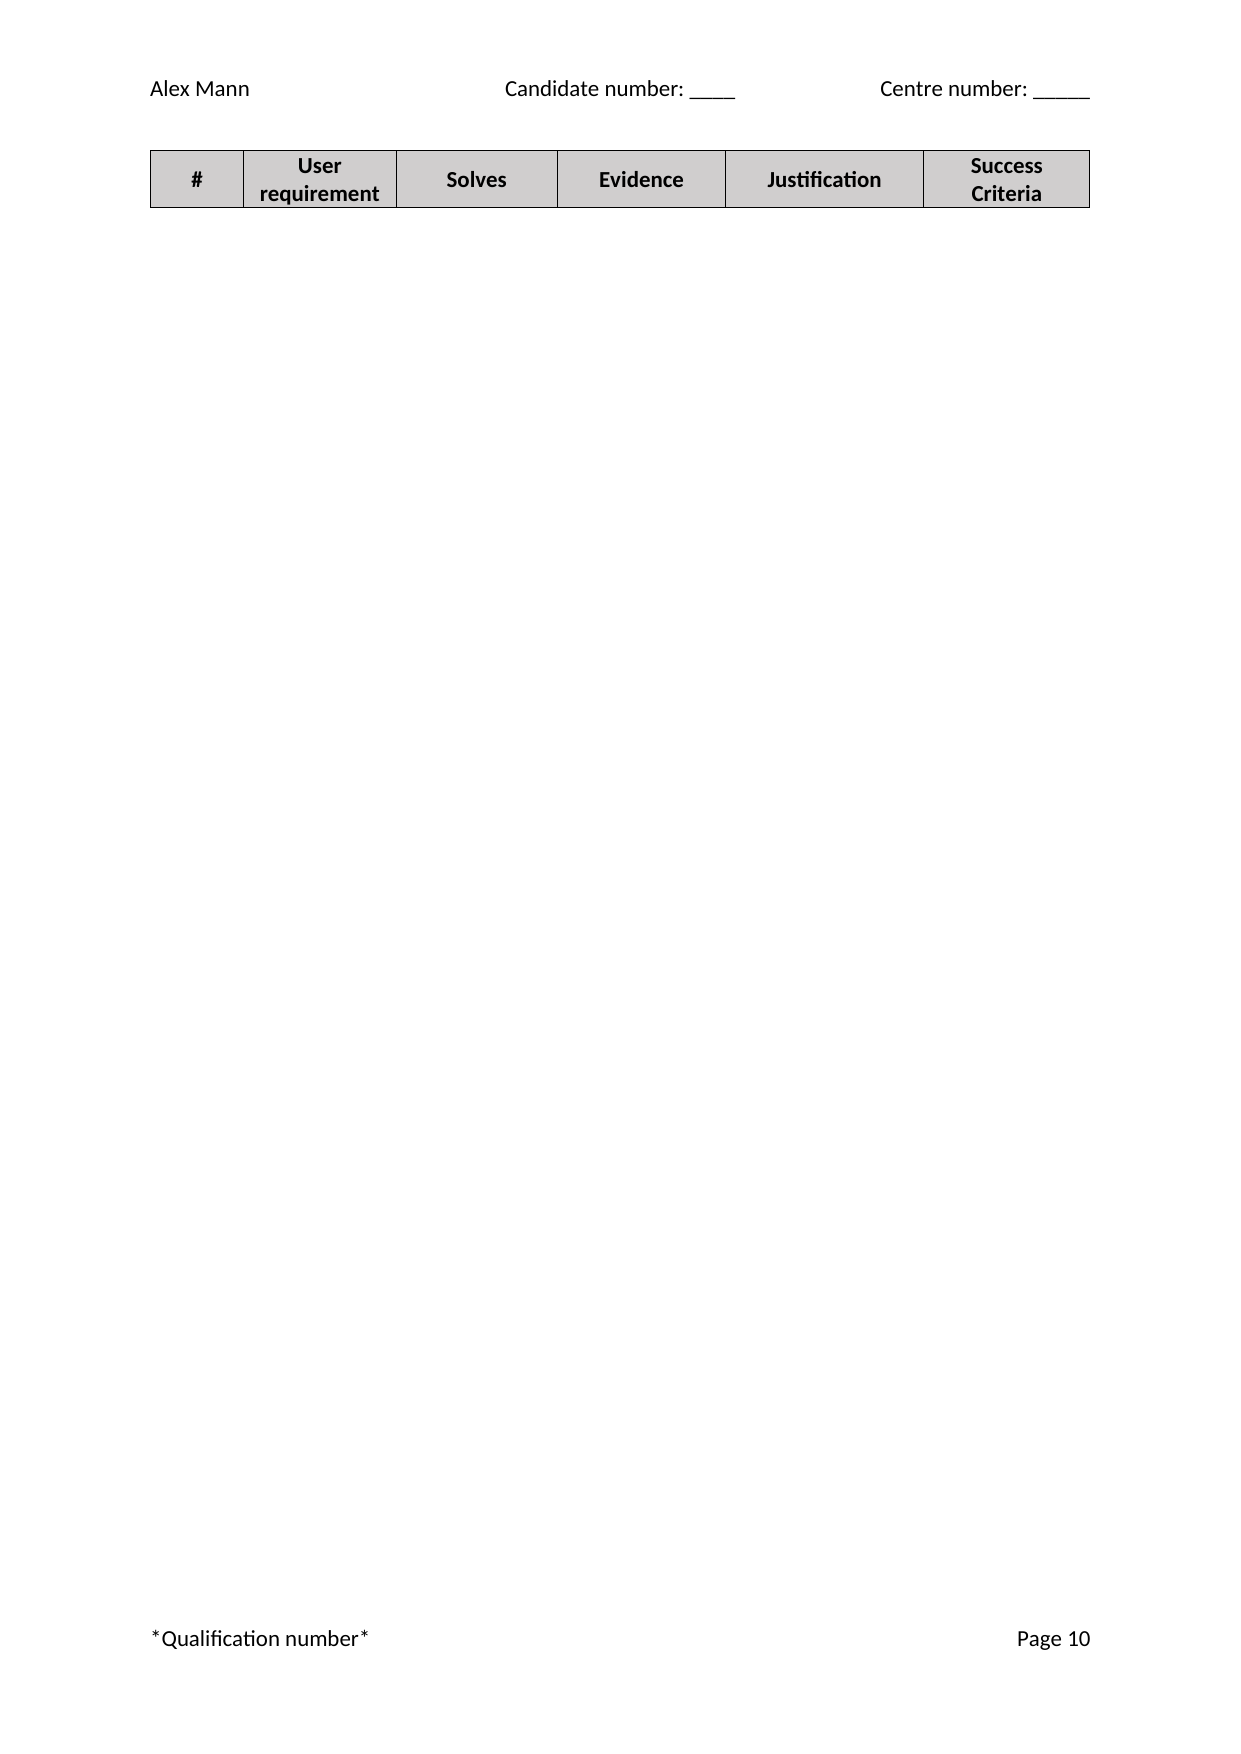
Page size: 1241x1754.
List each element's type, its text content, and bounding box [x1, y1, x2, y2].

table_header User requirement [244, 151, 396, 207]
table_header Evidence [558, 151, 725, 207]
table_header # [151, 151, 243, 207]
table_header Solves [397, 151, 557, 207]
table_header Success Criteria [924, 151, 1089, 207]
table_header Justification [726, 151, 923, 207]
